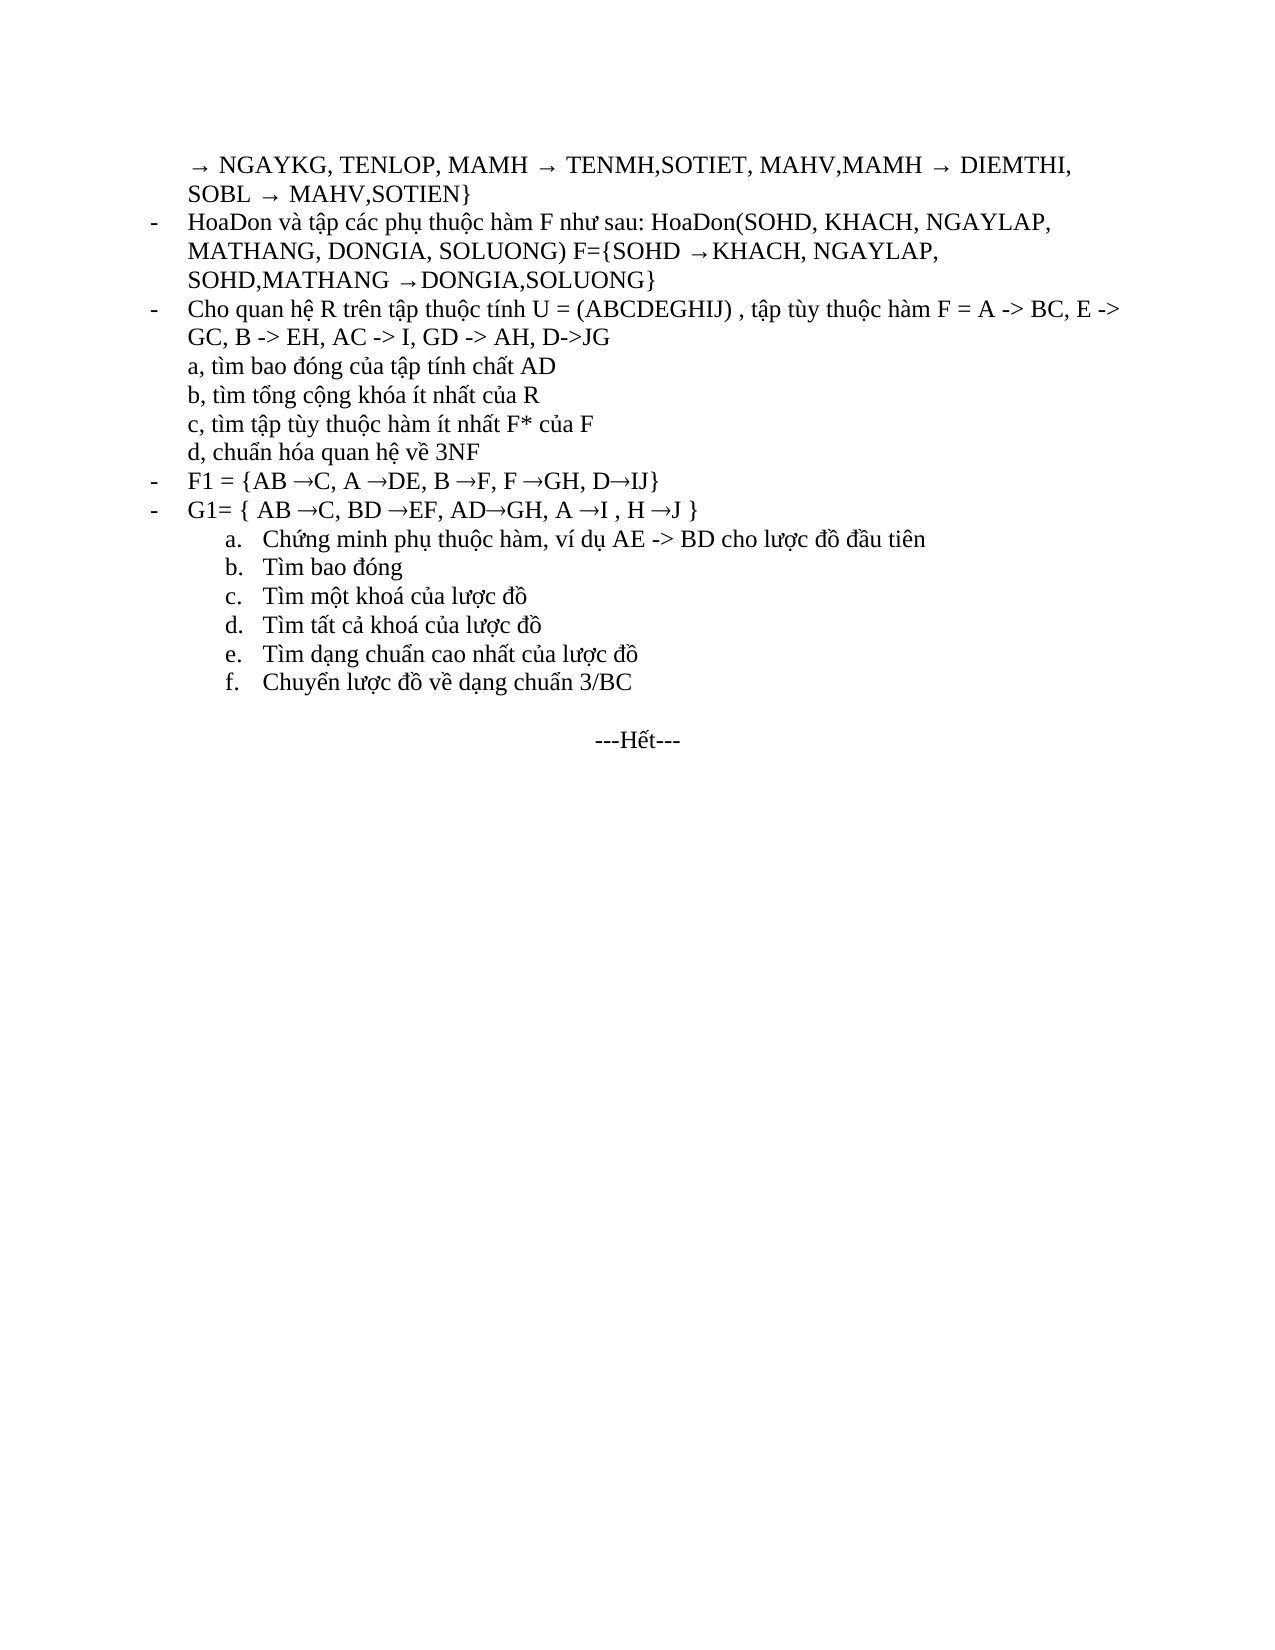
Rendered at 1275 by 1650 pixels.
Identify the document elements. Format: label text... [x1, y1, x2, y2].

list F1 = {AB C, A DE, B F, F GH, DIJ} [150, 466, 1125, 495]
text ---Hết--- [150, 725, 1125, 754]
list Cho quan hệ R trên tập thuộc tính U = (ABCDEGHIJ) , tập tùy thuộc hàm F = A -> BC, E -> GC, B -> EH, AC -> I, GD -> AH, D->JG a, tìm bao đóng của tập tính chất AD b, tìm tổng cộng khóa ít nhất của R c, tìm tập tùy thuộc hàm ít nhất F* của F d, chuẩn hóa quan hệ về 3NF [150, 294, 1125, 466]
list Tìm bao đóng [225, 552, 1125, 581]
list G1= { AB C, BD EF, ADGH, A I , H J } [150, 495, 1125, 524]
list Chứng minh phụ thuộc hàm, ví dụ AE -> BD cho lược đồ đầu tiên [225, 524, 1125, 552]
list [150, 150, 1125, 207]
list Tìm dạng chuẩn cao nhất của lược đồ [225, 639, 1125, 667]
list HoaDon và tập các phụ thuộc hàm F như sau: HoaDon(SOHD, KHACH, NGAYLAP, MATHANG, DONGIA, SOLUONG) F={SOHD →KHACH, NGAYLAP, SOHD,MATHANG →DONGIA,SOLUONG} [150, 207, 1125, 294]
list Chuyển lược đồ về dạng chuẩn 3/BC [225, 667, 1125, 696]
list Tìm tất cả khoá của lược đồ [225, 610, 1125, 639]
list Tìm một khoá của lược đồ [225, 581, 1125, 610]
